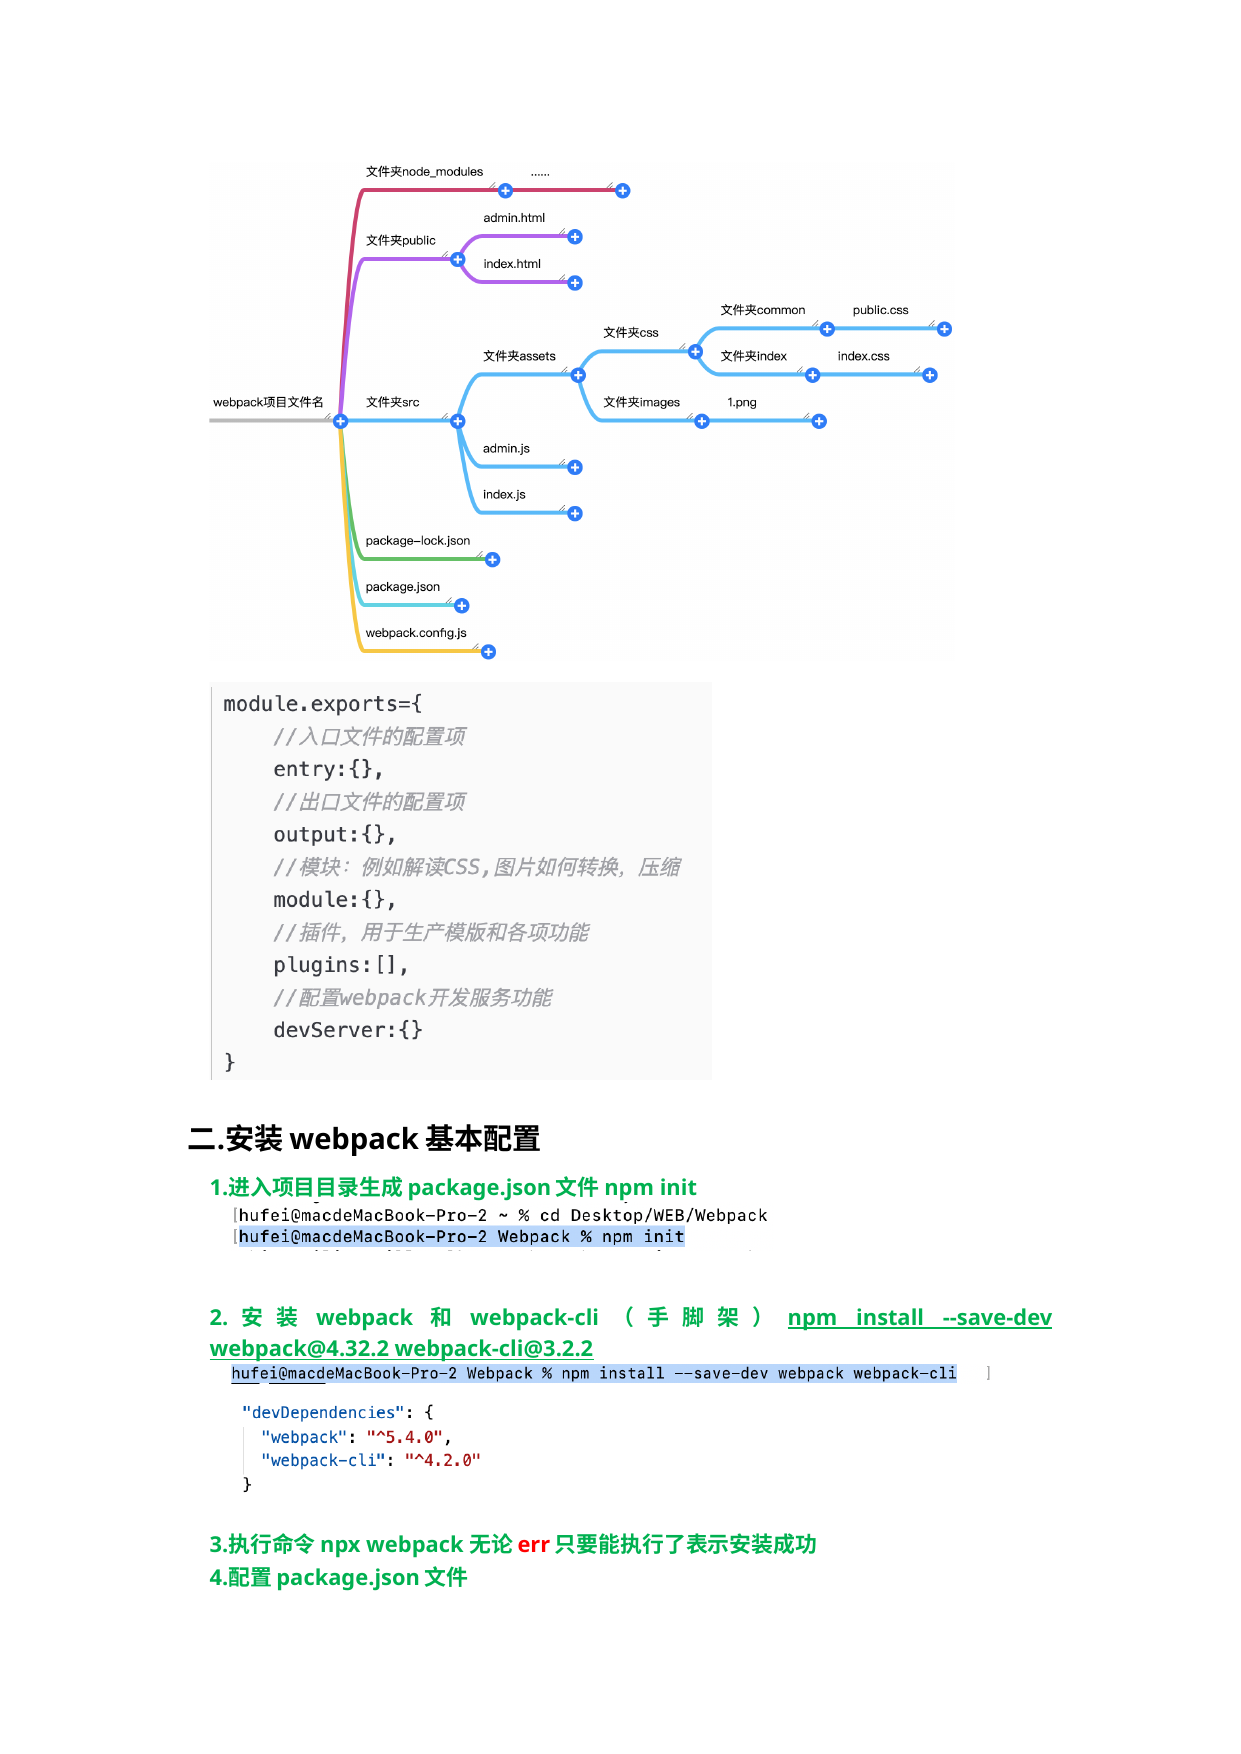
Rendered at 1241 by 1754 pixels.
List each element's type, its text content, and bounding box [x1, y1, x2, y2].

text 二.安装webpack基本配置 [187, 1104, 1053, 1169]
picture [209, 162, 956, 661]
picture [209, 682, 712, 1080]
text 4.配置package.json文件 [209, 1559, 1053, 1592]
picture [231, 1397, 500, 1496]
text 3.执行命令npx webpack 无论err只要能执行了表示安装成功 [209, 1527, 1053, 1559]
picture [231, 1364, 992, 1384]
text 2.安装webpack和webpack-cli（手脚架）npm install --save-dev webpack@4.32.2 webpack-cli@3.2.2 [209, 1299, 1053, 1364]
text 1.进入项目目录生成package.json文件 npm init [209, 1169, 1053, 1202]
picture [231, 1202, 775, 1251]
